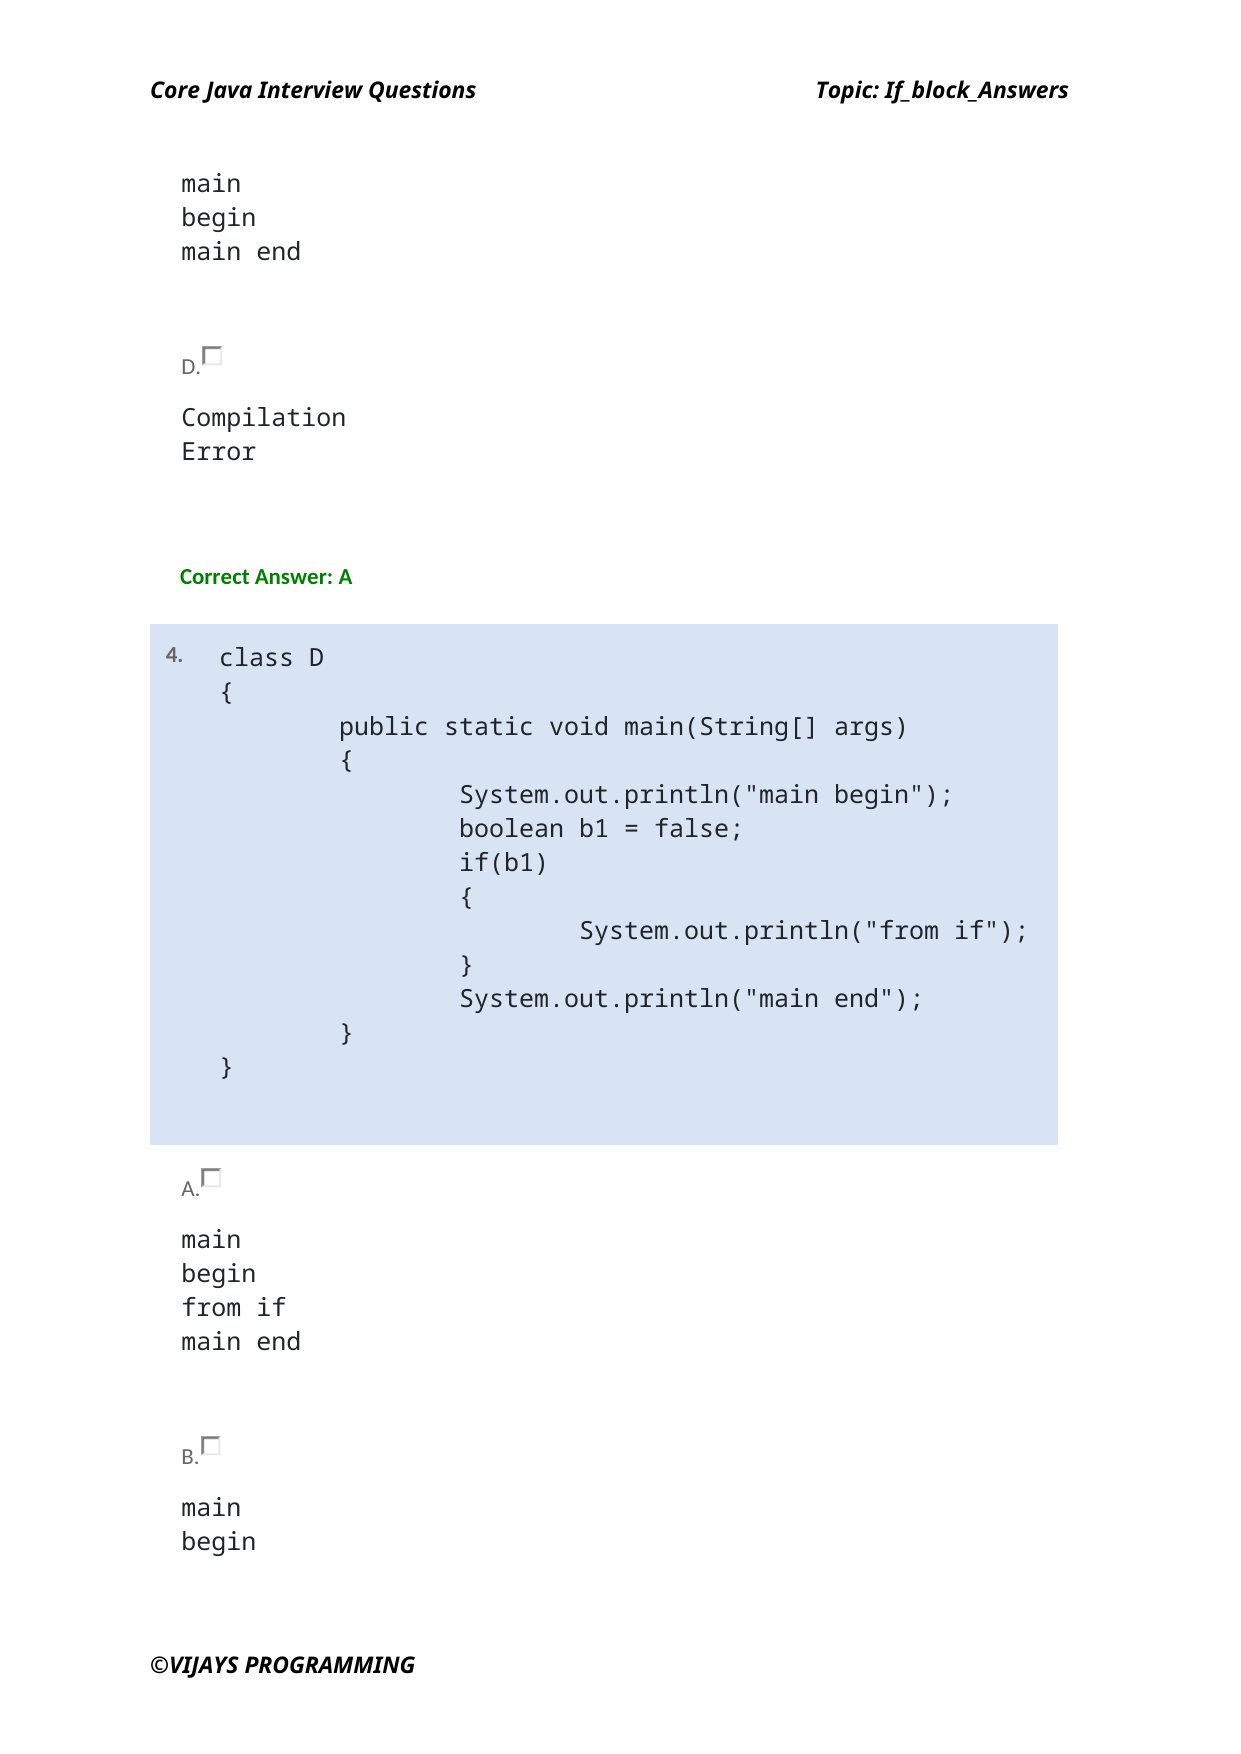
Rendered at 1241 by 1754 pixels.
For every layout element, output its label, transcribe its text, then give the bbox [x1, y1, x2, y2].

table_cell [150, 1145, 1090, 1573]
table_cell Correct Answer: A [150, 554, 1090, 624]
table_cell [150, 150, 1090, 554]
table_cell 4. [150, 624, 203, 1145]
table_cell class D { public static void main(String[] args) { System.out.println("main begin"); boolean b1 = false; if(b1) { System.out.println("from if"); } System.out.println("main end"); } } [203, 624, 1058, 1145]
